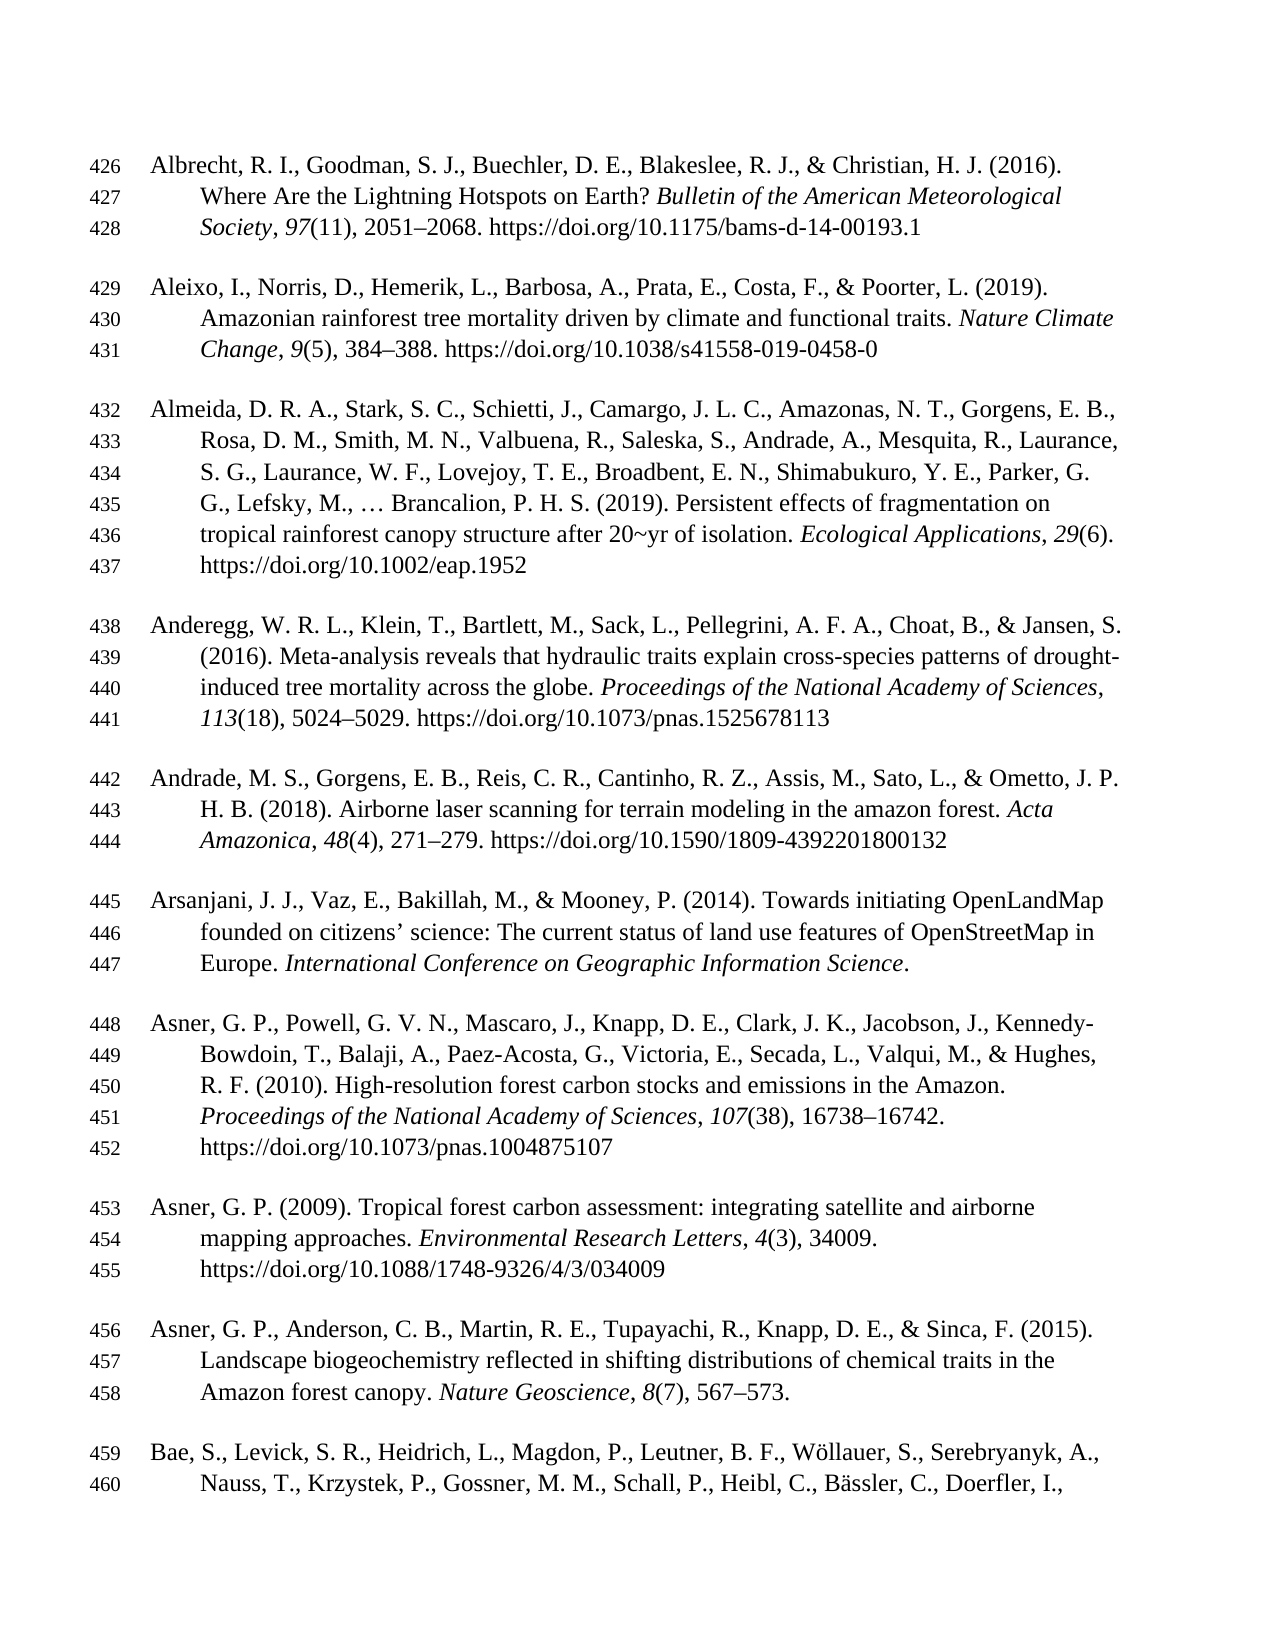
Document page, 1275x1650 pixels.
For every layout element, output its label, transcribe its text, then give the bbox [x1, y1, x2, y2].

text Aleixo, I., Norris, D., Hemerik, L., Barbosa, A., Prata, E., Costa, F., & Poorter, L. (2019). Amazonian rainforest tree mortality driven by climate and functional traits. Nature Climate Change, 9(5), 384–388. https://doi.org/10.1038/s41558-019-0458-0 [150, 272, 1125, 363]
text Anderegg, W. R. L., Klein, T., Bartlett, M., Sack, L., Pellegrini, A. F. A., Choat, B., & Jansen, S. (2016). Meta-analysis reveals that hydraulic traits explain cross-species patterns of drought-induced tree mortality across the globe. Proceedings of the National Academy of Sciences, 113(18), 5024–5029. https://doi.org/10.1073/pnas.1525678113 [150, 610, 1125, 732]
text Asner, G. P. (2009). Tropical forest carbon assessment: integrating satellite and airborne mapping approaches. Environmental Research Letters, 4(3), 34009. https://doi.org/10.1088/1748-9326/4/3/034009 [150, 1192, 1125, 1283]
text Arsanjani, J. J., Vaz, E., Bakillah, M., & Mooney, P. (2014). Towards initiating OpenLandMap founded on citizens’ science: The current status of land use features of OpenStreetMap in Europe. International Conference on Geographic Information Science. [150, 886, 1125, 976]
text Asner, G. P., Powell, G. V. N., Mascaro, J., Knapp, D. E., Clark, J. K., Jacobson, J., Kennedy-Bowdoin, T., Balaji, A., Paez-Acosta, G., Victoria, E., Secada, L., Valqui, M., & Hughes, R. F. (2010). High-resolution forest carbon stocks and emissions in the Amazon. Proceedings of the National Academy of Sciences, 107(38), 16738–16742. https://doi.org/10.1073/pnas.1004875107 [150, 1008, 1125, 1161]
text Albrecht, R. I., Goodman, S. J., Buechler, D. E., Blakeslee, R. J., & Christian, H. J. (2016). Where Are the Lightning Hotspots on Earth? Bulletin of the American Meteorological Society, 97(11), 2051–2068. https://doi.org/10.1175/bams-d-14-00193.1 [150, 150, 1125, 241]
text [150, 1437, 1125, 1497]
text Andrade, M. S., Gorgens, E. B., Reis, C. R., Cantinho, R. Z., Assis, M., Sato, L., & Ometto, J. P. H. B. (2018). Airborne laser scanning for terrain modeling in the amazon forest. Acta Amazonica, 48(4), 271–279. https://doi.org/10.1590/1809-4392201800132 [150, 763, 1125, 854]
text Almeida, D. R. A., Stark, S. C., Schietti, J., Camargo, J. L. C., Amazonas, N. T., Gorgens, E. B., Rosa, D. M., Smith, M. N., Valbuena, R., Saleska, S., Andrade, A., Mesquita, R., Laurance, S. G., Laurance, W. F., Lovejoy, T. E., Broadbent, E. N., Shimabukuro, Y. E., Parker, G. G., Lefsky, M., … Brancalion, P. H. S. (2019). Persistent effects of fragmentation on tropical rainforest canopy structure after 20~yr of isolation. Ecological Applications, 29(6). https://doi.org/10.1002/eap.1952 [150, 394, 1125, 578]
text Asner, G. P., Anderson, C. B., Martin, R. E., Tupayachi, R., Knapp, D. E., & Sinca, F. (2015). Landscape biogeochemistry reflected in shifting distributions of chemical traits in the Amazon forest canopy. Nature Geoscience, 8(7), 567–573. [150, 1314, 1125, 1405]
